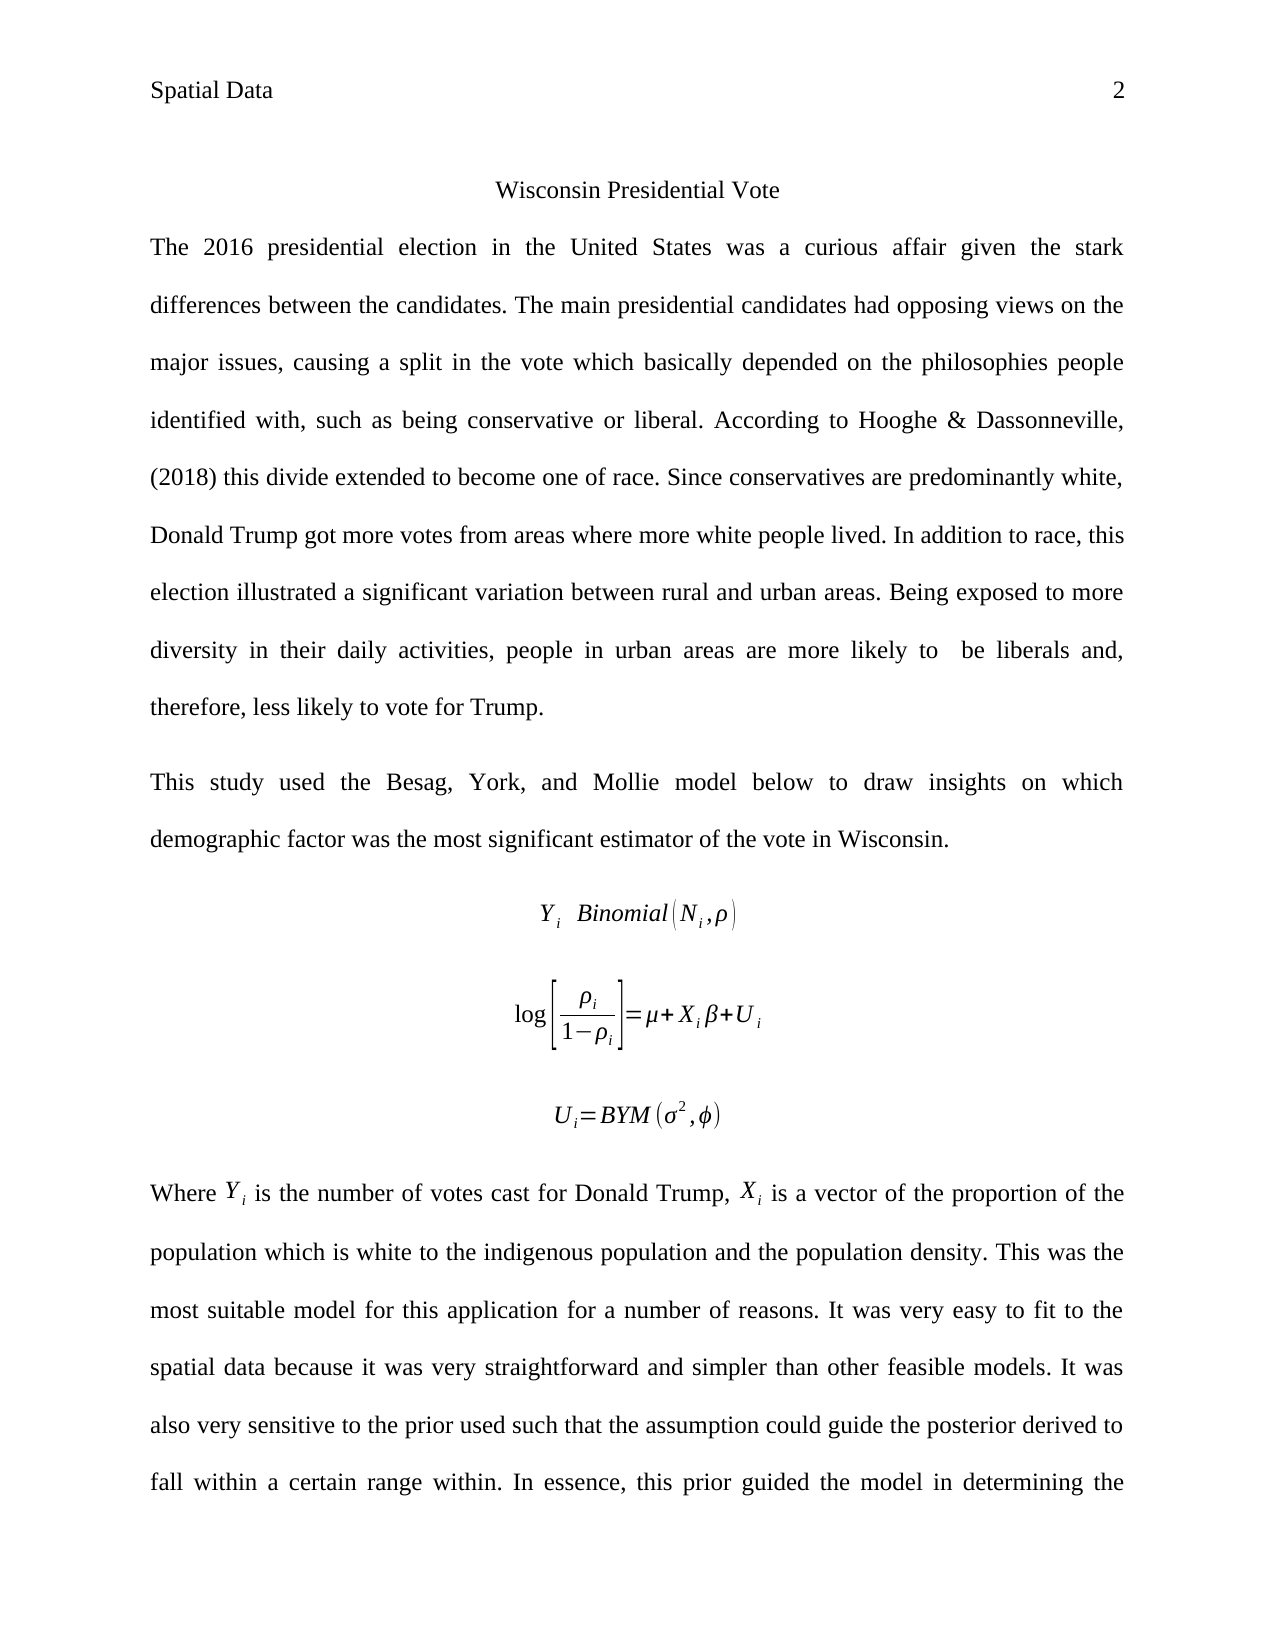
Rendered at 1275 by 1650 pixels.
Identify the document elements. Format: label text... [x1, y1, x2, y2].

subtitle Wisconsin Presidential Vote [150, 175, 1125, 204]
text This study used the Besag, York, and Mollie model below to draw insights on which demographic factor was the most significant estimator of the vote in Wisconsin. [150, 767, 1125, 853]
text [150, 1177, 1125, 1496]
text The 2016 presidential election in the United States was a curious affair given the stark differences between the candidates. The main presidential candidates had opposing views on the major issues, causing a split in the vote which basically depended on the philosophies people identified with, such as being conservative or liberal. According to Hooghe & Dassonneville, (2018) this divide extended to become one of race. Since conservatives are predominantly white, Donald Trump got more votes from areas where more white people lived. In addition to race, this election illustrated a significant variation between rural and urban areas. Being exposed to more diversity in their daily activities, people in urban areas are more likely to be liberals and, therefore, less likely to vote for Trump. [150, 232, 1125, 721]
